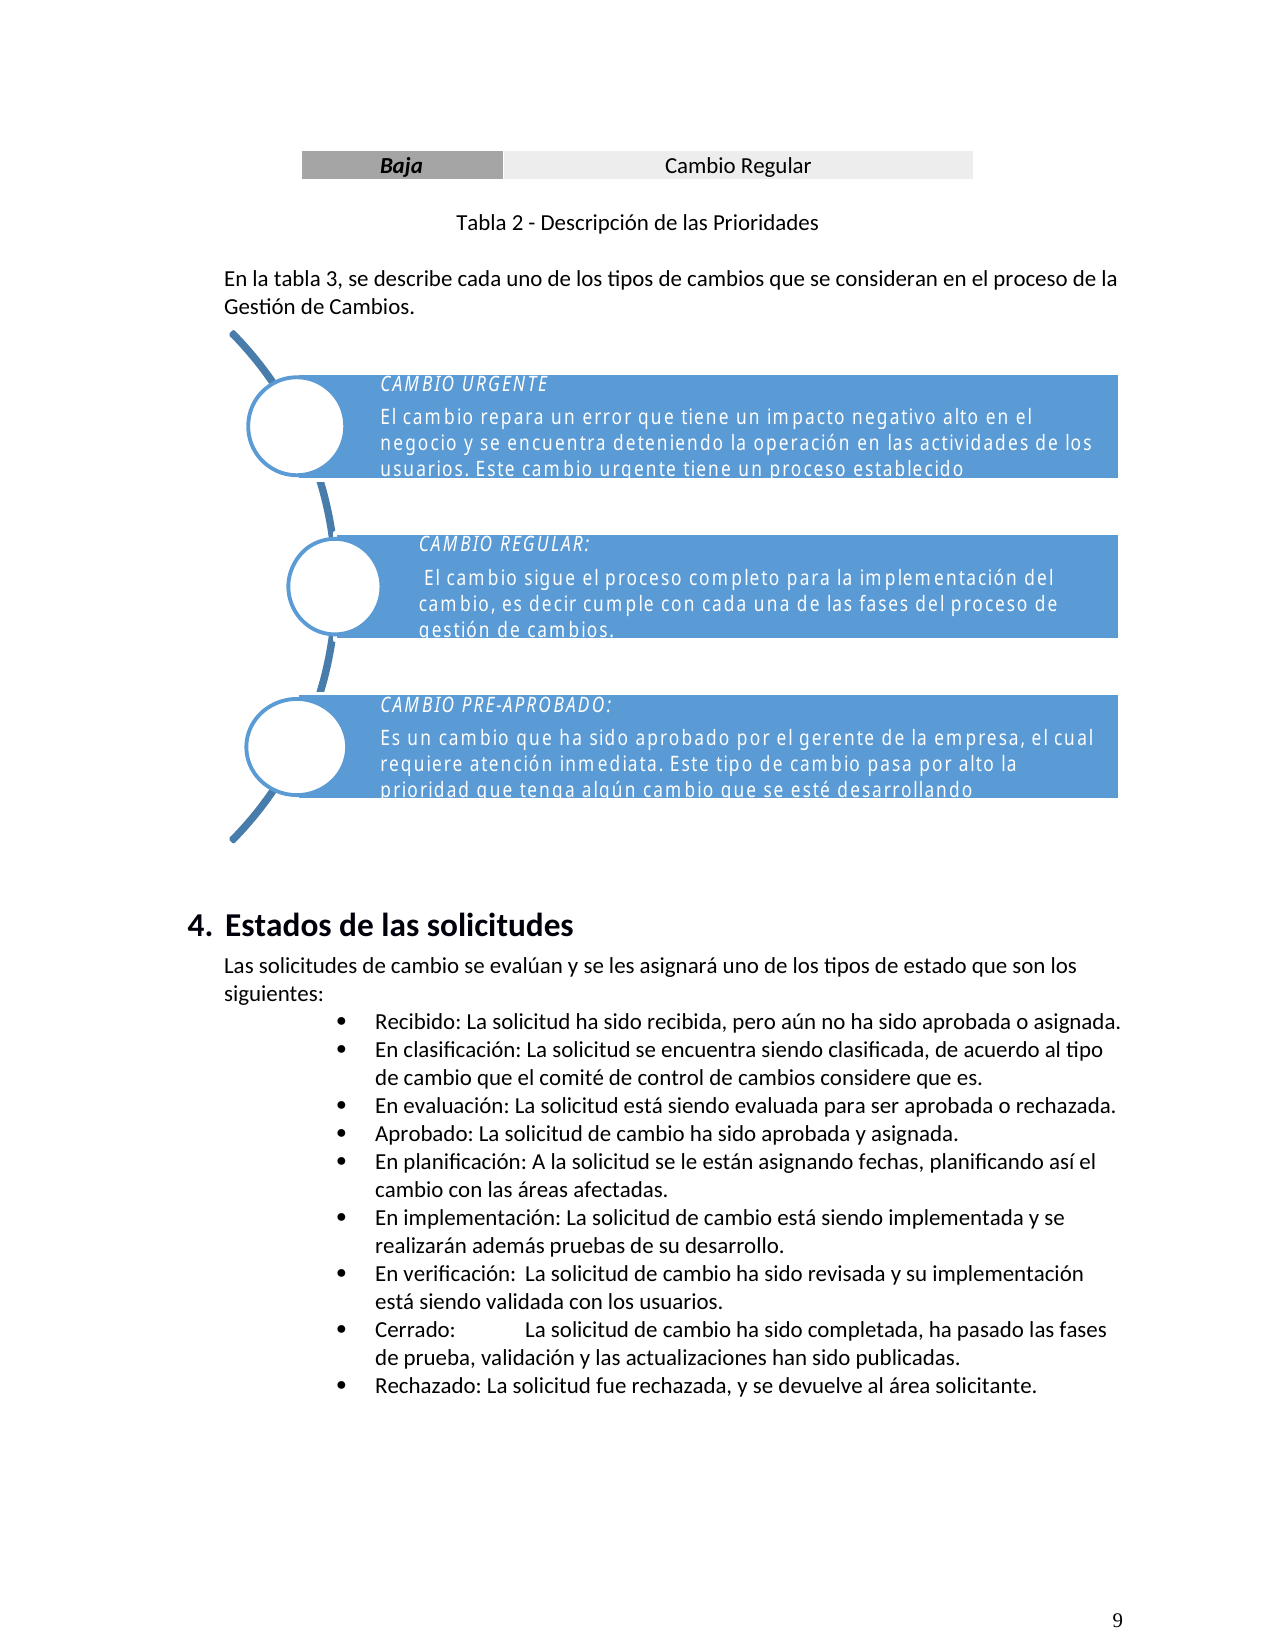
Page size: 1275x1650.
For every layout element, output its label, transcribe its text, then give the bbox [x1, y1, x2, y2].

list En implementación: La solicitud de cambio está siendo implementada y se realizarán además pruebas de su desarrollo. [337, 1203, 1125, 1259]
list Rechazado: La solicitud fue rechazada, y se devuelve al área solicitante. [337, 1371, 1125, 1399]
text Tabla 2 - Descripción de las Prioridades [150, 208, 1125, 236]
list Estados de las solicitudes [187, 904, 1125, 945]
list En clasificación: La solicitud se encuentra siendo clasificada, de acuerdo al tipo de cambio que el comité de control de cambios considere que es. [337, 1035, 1125, 1091]
table_cell Cambio Regular [504, 151, 973, 179]
list En verificación: La solicitud de cambio ha sido revisada y su implementación está siendo validada con los usuarios. [337, 1259, 1125, 1315]
list Cerrado: La solicitud de cambio ha sido completada, ha pasado las fases de prueba, validación y las actualizaciones han sido publicadas. [337, 1315, 1125, 1371]
list Recibido: La solicitud ha sido recibida, pero aún no ha sido aprobada o asignada. [337, 1007, 1125, 1035]
list En evaluación: La solicitud está siendo evaluada para ser aprobada o rechazada. [337, 1091, 1125, 1119]
list Aprobado: La solicitud de cambio ha sido aprobada y asignada. [337, 1119, 1125, 1147]
text Las solicitudes de cambio se evalúan y se les asignará uno de los tipos de estado que son los siguientes: [224, 951, 1125, 1007]
text En la tabla 3, se describe cada uno de los tipos de cambios que se consideran en el proceso de la Gestión de Cambios. [224, 264, 1125, 320]
list En planificación: A la solicitud se le están asignando fechas, planificando así el cambio con las áreas afectadas. [337, 1147, 1125, 1203]
table_cell Baja [302, 151, 503, 179]
